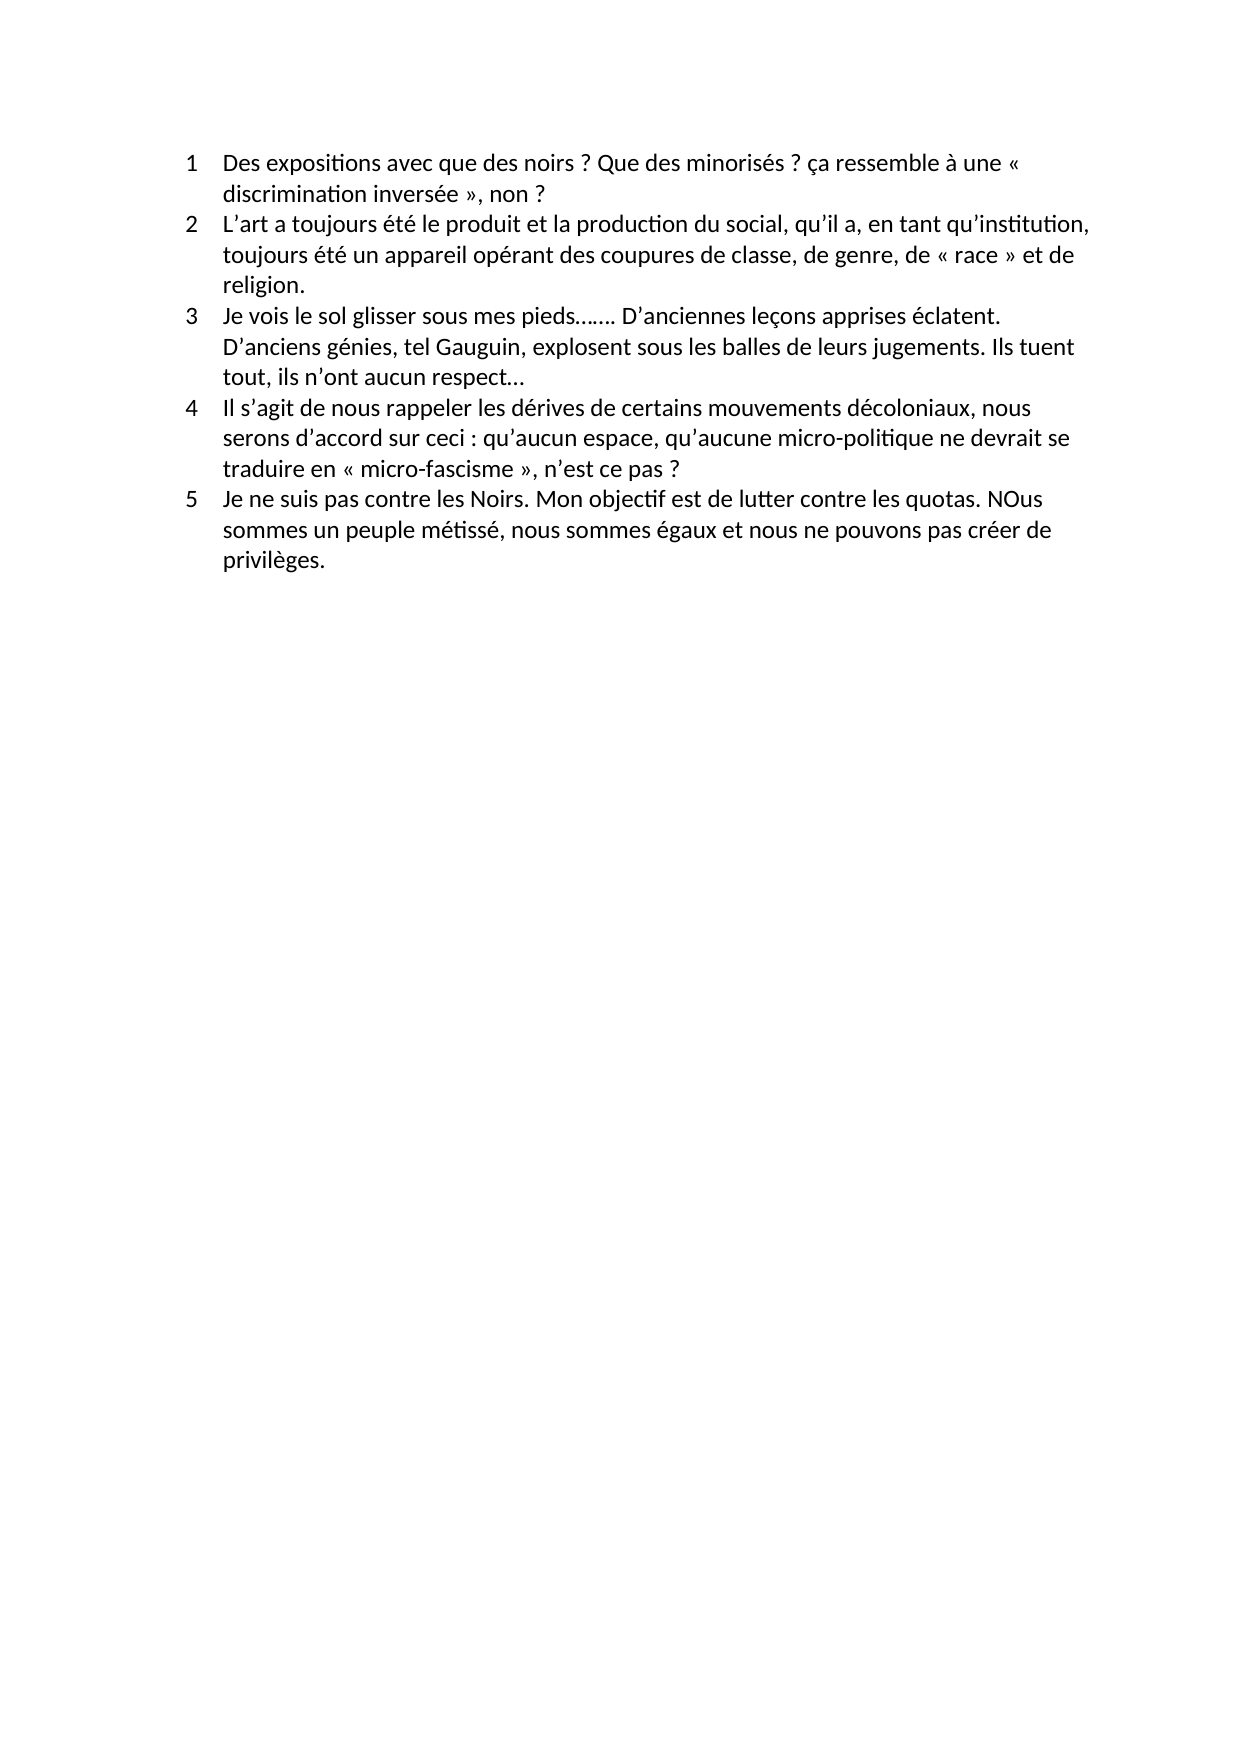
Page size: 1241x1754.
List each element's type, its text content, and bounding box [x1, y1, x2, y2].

list Il s’agit de nous rappeler les dérives de certains mouvements décoloniaux, nous serons d’accord sur ceci : qu’aucun espace, qu’aucune micro-politique ne devrait se traduire en « micro-fascisme », n’est ce pas ? [185, 392, 1093, 483]
list Des expositions avec que des noirs ? Que des minorisés ? ça ressemble à une « discrimination inversée », non ? [185, 148, 1093, 209]
list L’art a toujours été le produit et la production du social, qu’il a, en tant qu’institution, toujours été un appareil opérant des coupures de classe, de genre, de « race » et de religion. [185, 209, 1093, 300]
list Je ne suis pas contre les Noirs. Mon objectif est de lutter contre les quotas. NOus sommes un peuple métissé, nous sommes égaux et nous ne pouvons pas créer de privilèges. [185, 483, 1093, 575]
list Je vois le sol glisser sous mes pieds……. D’anciennes leçons apprises éclatent. D’anciens génies, tel Gauguin, explosent sous les balles de leurs jugements. Ils tuent tout, ils n’ont aucun respect… [185, 300, 1093, 392]
